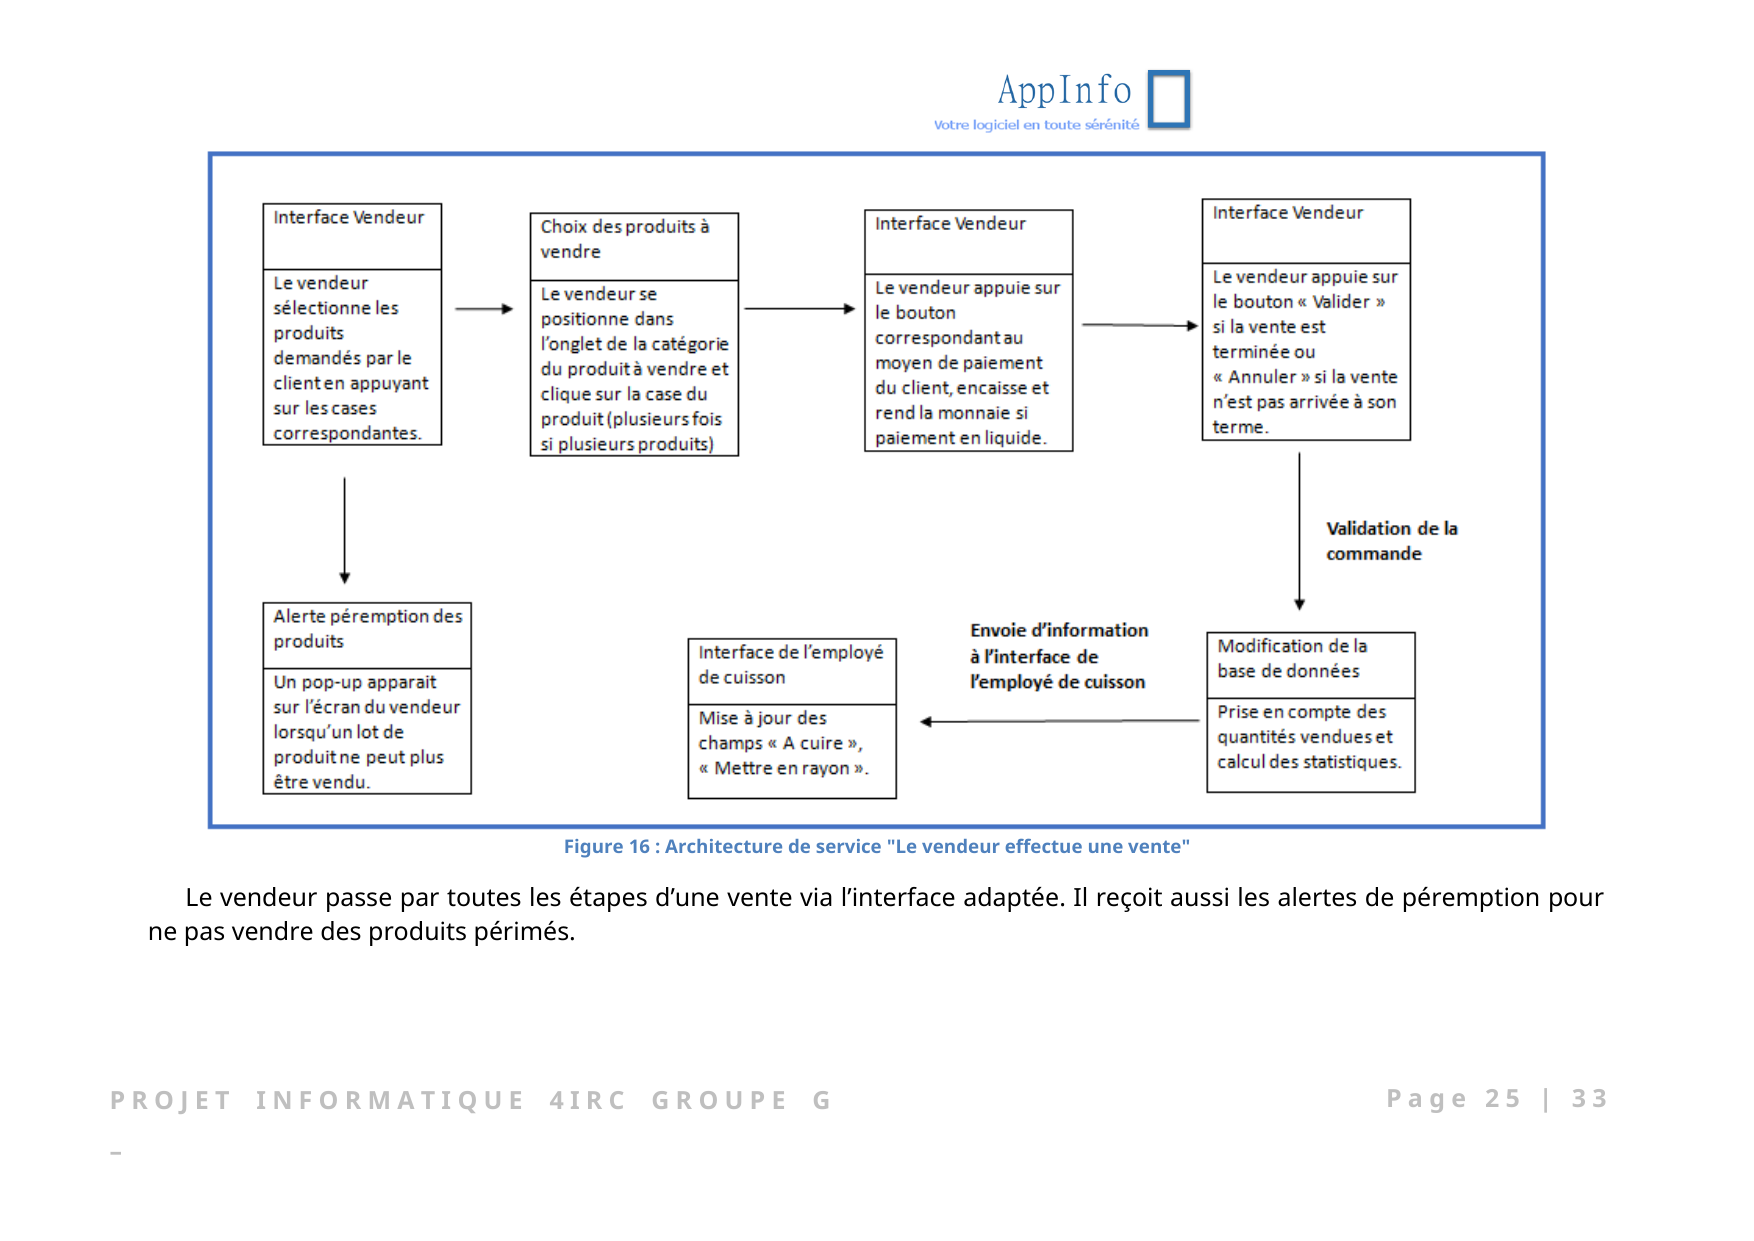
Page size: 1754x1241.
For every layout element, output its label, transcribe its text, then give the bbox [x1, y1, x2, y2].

picture [205, 147, 1549, 834]
text Le vendeur passe par toutes les étapes d’une vente via l’interface adaptée. Il reçoit aussi les alertes de péremption pour ne pas vendre des produits périmés. [148, 880, 1606, 948]
picture [928, 54, 1198, 137]
text Figure 16 : Architecture de service "Le vendeur effectue une vente" [148, 833, 1606, 859]
